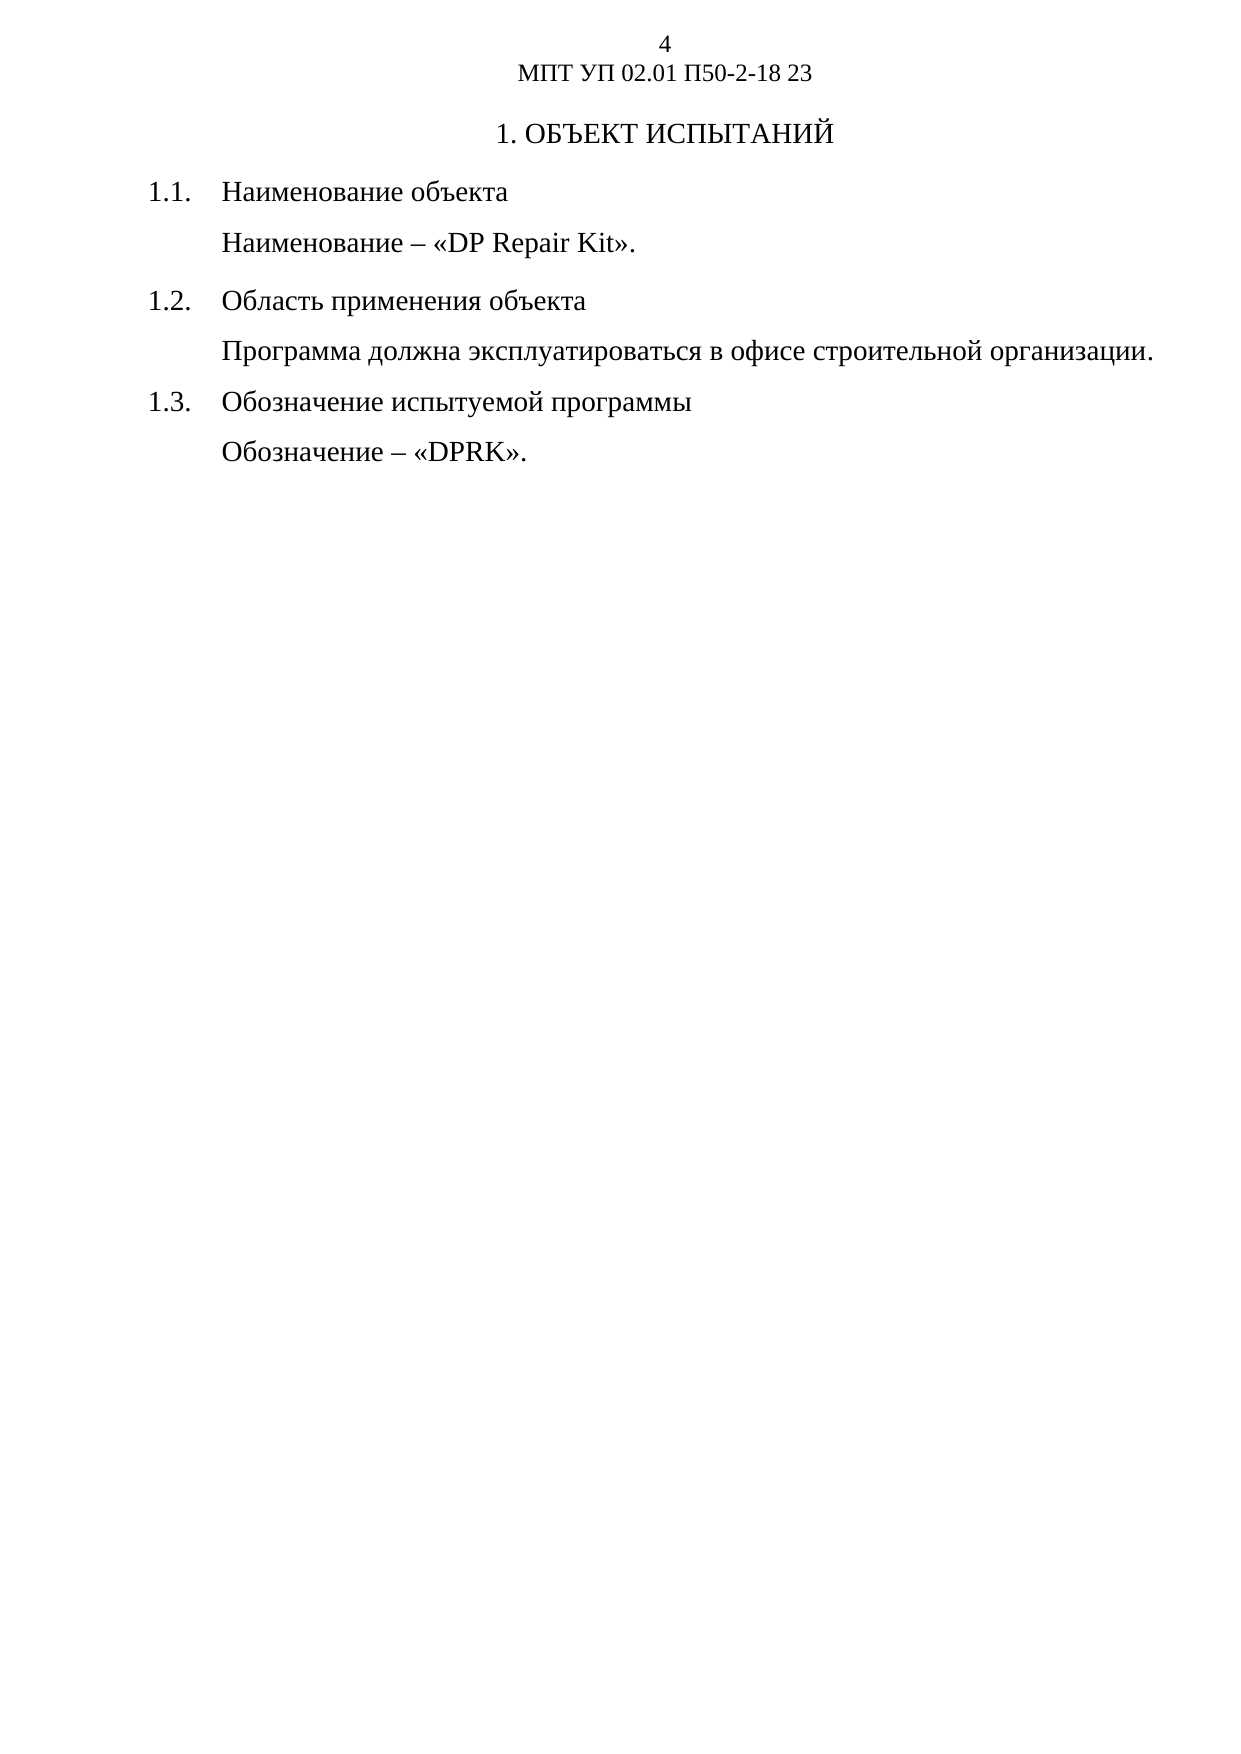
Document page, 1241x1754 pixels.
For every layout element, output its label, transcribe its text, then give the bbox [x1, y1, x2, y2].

text Программа должна эксплуатироваться в офисе строительной организации. [148, 333, 1181, 367]
text Наименование – «DP Repair Kit». [221, 225, 1194, 258]
list Наименование объекта [148, 174, 1194, 208]
list Обозначение испытуемой программы Обозначение – «DPRK». [148, 384, 737, 468]
list Область применения объекта [148, 283, 1194, 317]
subtitle 1. ОБЪЕКТ ИСПЫТАНИЙ [135, 116, 1194, 149]
